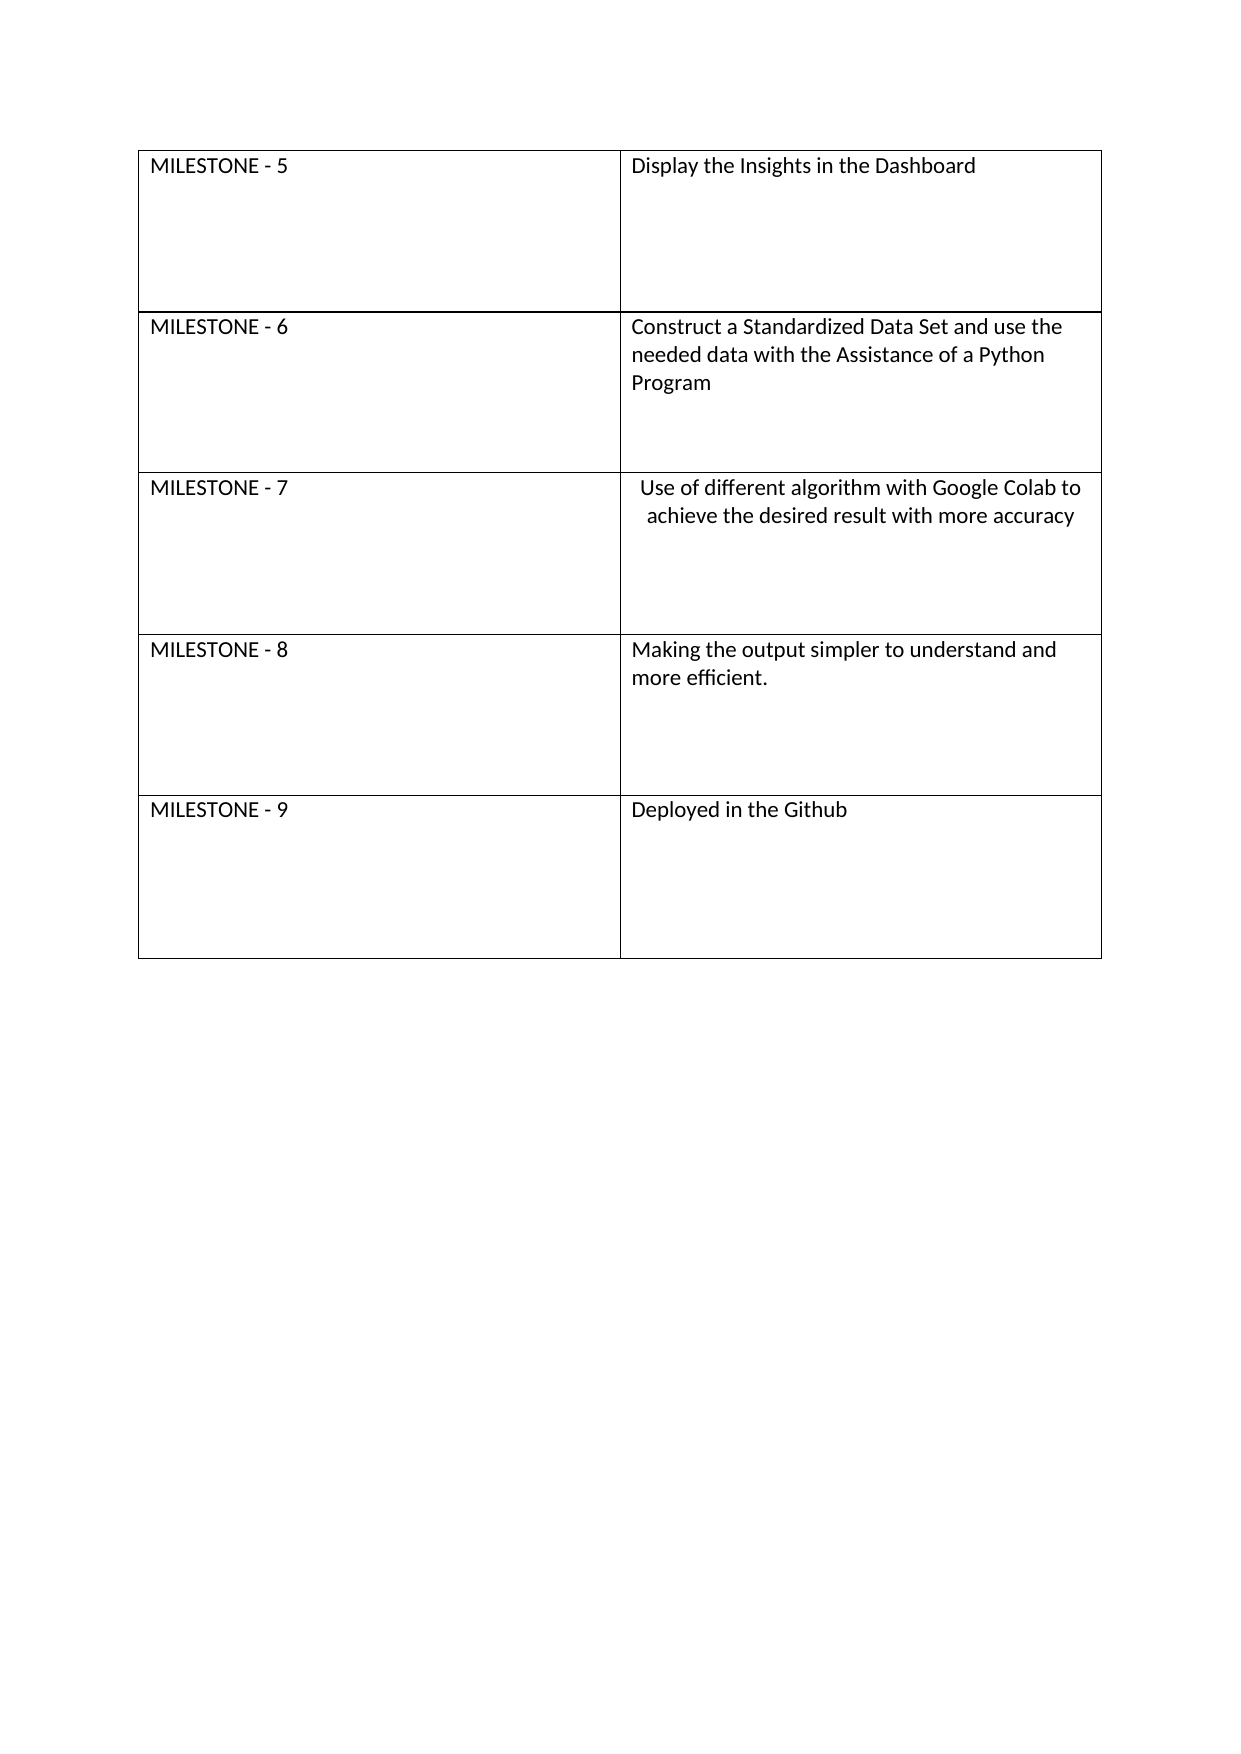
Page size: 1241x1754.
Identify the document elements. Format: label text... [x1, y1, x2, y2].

table_cell MILESTONE - 7 [139, 473, 620, 634]
table_cell MILESTONE - 5 [139, 151, 620, 311]
table_cell Use of different algorithm with Google Colab to achieve the desired result with more accuracy [621, 473, 1101, 634]
table_cell MILESTONE - 9 [139, 796, 620, 958]
table_cell Display the Insights in the Dashboard [621, 151, 1101, 311]
table_cell MILESTONE - 8 [139, 635, 620, 794]
table_cell Deployed in the Github [621, 796, 1101, 958]
table_cell MILESTONE - 6 [139, 313, 620, 472]
table_cell Construct a Standardized Data Set and use the needed data with the Assistance of a Python Program [621, 313, 1101, 472]
table_cell Making the output simpler to understand and more efficient. [621, 635, 1101, 794]
